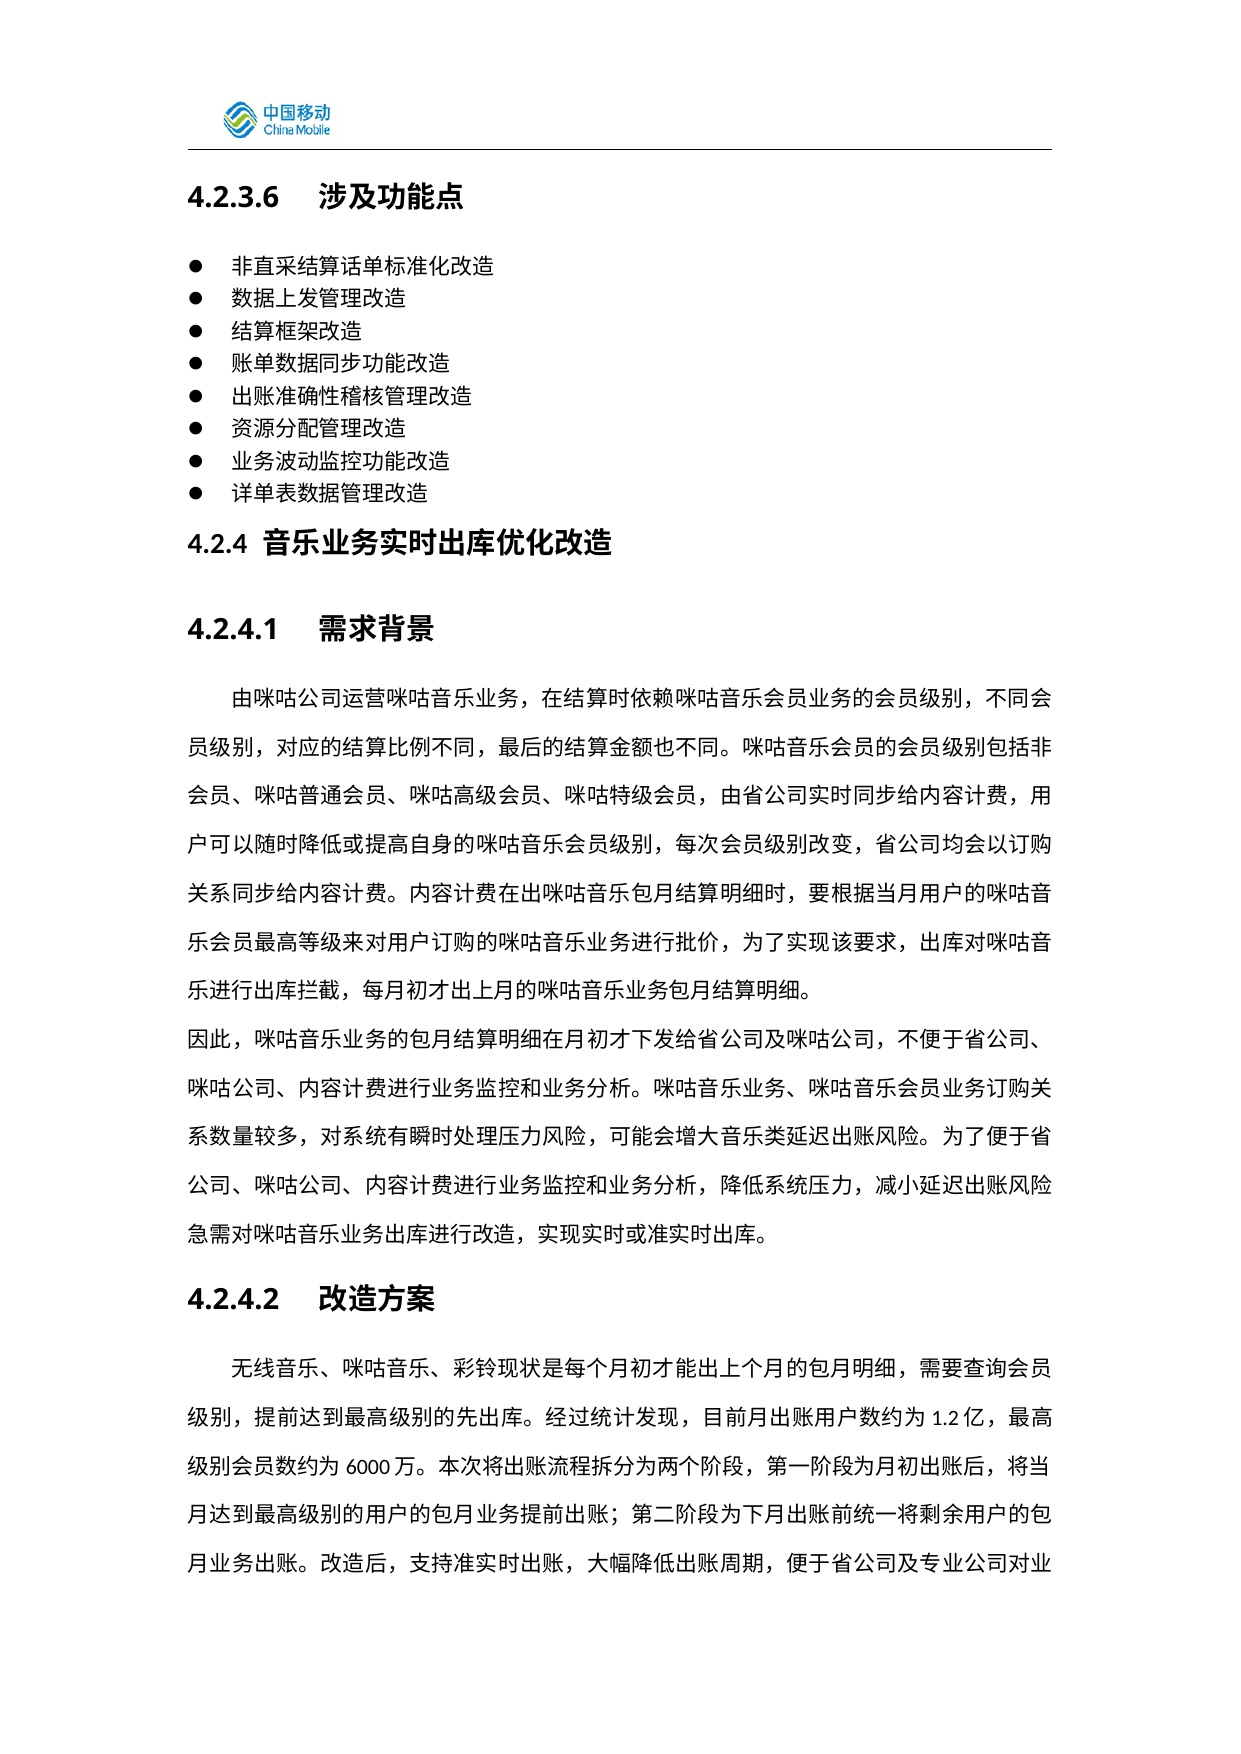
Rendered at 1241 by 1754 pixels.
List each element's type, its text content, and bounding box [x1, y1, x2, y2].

list 非直采结算话单标准化改造 [187, 248, 1053, 281]
picture [215, 88, 340, 147]
list 数据上发管理改造 [187, 281, 1053, 313]
list 结算框架改造 [187, 313, 1053, 346]
list 详单表数据管理改造 [187, 476, 1053, 508]
list 账单数据同步功能改造 [187, 346, 1053, 378]
list 出账准确性稽核管理改造 [187, 378, 1053, 411]
text 因此，咪咕音乐业务的包月结算明细在月初才下发给省公司及咪咕公司，不便于省公司、咪咕公司、内容计费进行业务监控和业务分析。咪咕音乐业务、咪咕音乐会员业务订购关系数量较多，对系统有瞬时处理压力风险，可能会增大音乐类延迟出账风险。为了便于省公司、咪咕公司、内容计费进行业务监控和业务分析，降低系统压力，减小延迟出账风险，急需对咪咕音乐业务出库进行改造，实现实时或准实时出库。 [187, 1021, 1053, 1249]
subtitle 需求背景 [187, 594, 1053, 659]
subtitle 改造方案 [187, 1265, 1053, 1330]
subtitle 音乐业务实时出库优化改造 [187, 508, 1031, 573]
subtitle 涉及功能点 [187, 162, 1053, 227]
list 业务波动监控功能改造 [187, 443, 1053, 476]
list 资源分配管理改造 [187, 411, 1053, 443]
text 由咪咕公司运营咪咕音乐业务，在结算时依赖咪咕音乐会员业务的会员级别，不同会员级别，对应的结算比例不同，最后的结算金额也不同。咪咕音乐会员的会员级别包括非会员、咪咕普通会员、咪咕高级会员、咪咕特级会员，由省公司实时同步给内容计费，用户可以随时降低或提高自身的咪咕音乐会员级别，每次会员级别改变，省公司均会以订购关系同步给内容计费。内容计费在出咪咕音乐包月结算明细时，要根据当月用户的咪咕音乐会员最高等级来对用户订购的咪咕音乐业务进行批价，为了实现该要求，出库对咪咕音乐进行出库拦截，每月初才出上月的咪咕音乐业务包月结算明细。 [187, 681, 1053, 1006]
